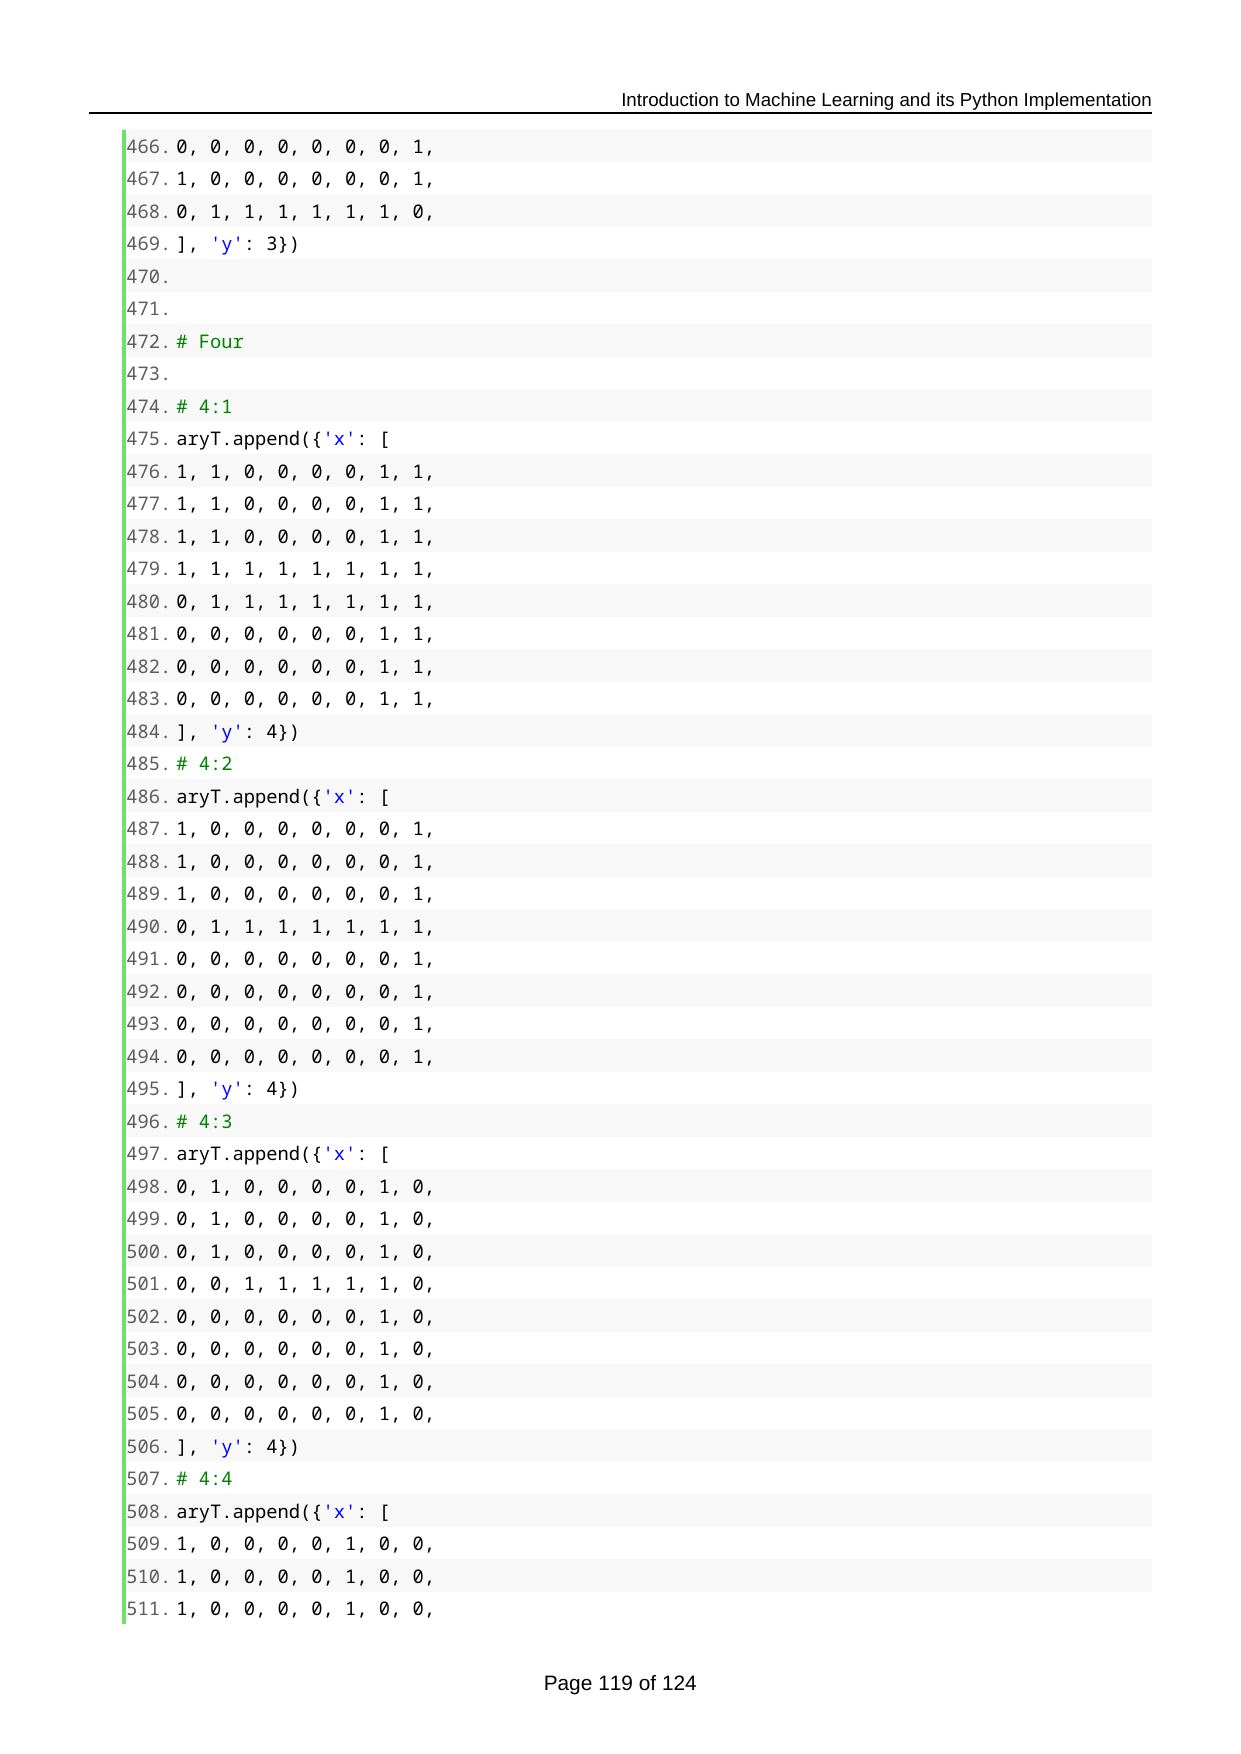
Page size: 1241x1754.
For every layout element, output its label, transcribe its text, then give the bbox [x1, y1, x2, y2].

list aryT.append({'x': [ [126, 422, 1152, 454]
list # 4:4 [126, 1462, 1152, 1494]
list 0, 0, 0, 0, 0, 0, 1, 1, [126, 617, 1152, 649]
list 0, 0, 0, 0, 0, 0, 1, 1, [126, 682, 1152, 714]
list # 4:3 [126, 1104, 1152, 1137]
list 0, 1, 1, 1, 1, 1, 1, 1, [126, 584, 1152, 617]
list 0, 0, 0, 0, 0, 0, 0, 1, [126, 974, 1152, 1007]
list 1, 0, 0, 0, 0, 1, 0, 0, [126, 1592, 1152, 1624]
list 1, 0, 0, 0, 0, 1, 0, 0, [126, 1527, 1152, 1559]
list ], 'y': 4}) [126, 714, 1152, 747]
list aryT.append({'x': [ [126, 779, 1152, 812]
list # 4:1 [126, 389, 1152, 422]
list 0, 0, 0, 0, 0, 0, 1, 1, [126, 649, 1152, 682]
list 1, 0, 0, 0, 0, 0, 0, 1, [126, 162, 1152, 194]
list ], 'y': 4}) [126, 1072, 1152, 1104]
list 1, 1, 0, 0, 0, 0, 1, 1, [126, 487, 1152, 519]
list 0, 0, 1, 1, 1, 1, 1, 0, [126, 1267, 1152, 1299]
list 0, 1, 0, 0, 0, 0, 1, 0, [126, 1202, 1152, 1234]
list 0, 1, 0, 0, 0, 0, 1, 0, [126, 1234, 1152, 1267]
list ], 'y': 4}) [126, 1429, 1152, 1462]
list 0, 0, 0, 0, 0, 0, 1, 0, [126, 1299, 1152, 1332]
list 1, 1, 0, 0, 0, 0, 1, 1, [126, 454, 1152, 487]
list 1, 0, 0, 0, 0, 0, 0, 1, [126, 812, 1152, 844]
list 1, 1, 0, 0, 0, 0, 1, 1, [126, 519, 1152, 552]
list 1, 1, 1, 1, 1, 1, 1, 1, [126, 552, 1152, 584]
list 0, 0, 0, 0, 0, 0, 1, 0, [126, 1397, 1152, 1429]
list 0, 0, 0, 0, 0, 0, 1, 0, [126, 1364, 1152, 1397]
list 0, 0, 0, 0, 0, 0, 0, 1, [121, 129, 1152, 162]
list 1, 0, 0, 0, 0, 0, 0, 1, [126, 877, 1152, 909]
list 0, 1, 1, 1, 1, 1, 1, 0, [126, 194, 1152, 227]
list 1, 0, 0, 0, 0, 1, 0, 0, [126, 1559, 1152, 1592]
list 0, 1, 1, 1, 1, 1, 1, 1, [126, 909, 1152, 942]
list aryT.append({'x': [ [126, 1494, 1152, 1527]
list ], 'y': 3}) [126, 227, 1152, 259]
list 0, 0, 0, 0, 0, 0, 0, 1, [126, 1039, 1152, 1072]
list 0, 0, 0, 0, 0, 0, 0, 1, [126, 1007, 1152, 1039]
list # Four [126, 324, 1152, 357]
list # 4:2 [126, 747, 1152, 779]
list 1, 0, 0, 0, 0, 0, 0, 1, [126, 844, 1152, 877]
list 0, 0, 0, 0, 0, 0, 0, 1, [126, 942, 1152, 974]
list 0, 0, 0, 0, 0, 0, 1, 0, [126, 1332, 1152, 1364]
list 0, 1, 0, 0, 0, 0, 1, 0, [126, 1169, 1152, 1202]
list aryT.append({'x': [ [126, 1137, 1152, 1169]
